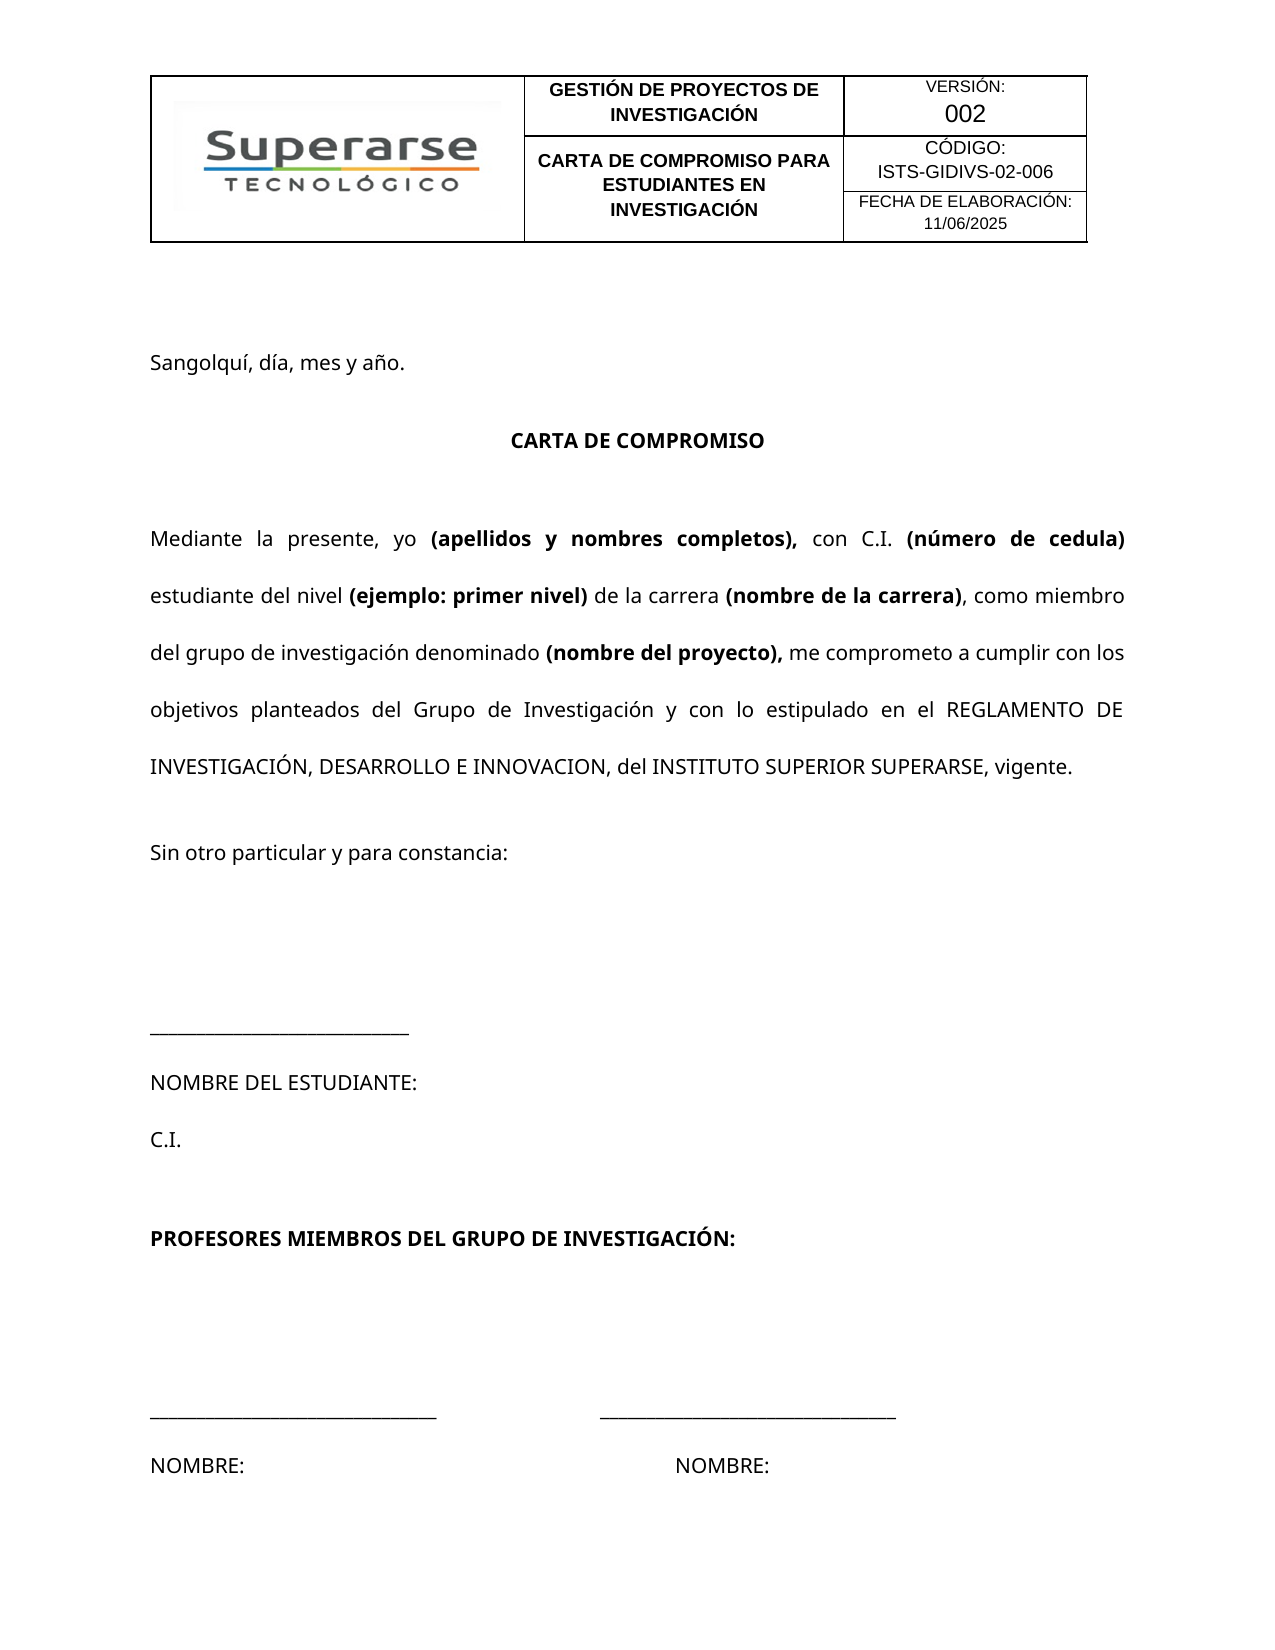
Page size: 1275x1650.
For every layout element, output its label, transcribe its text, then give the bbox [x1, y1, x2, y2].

text Sin otro particular y para constancia: [150, 838, 1125, 867]
text ____________________________ [150, 1010, 1125, 1039]
text CARTA DE COMPROMISO [150, 426, 1125, 454]
text NOMBRE: NOMBRE: [150, 1451, 1125, 1480]
picture [173, 101, 502, 211]
text _______________________________ ________________________________ [150, 1394, 1125, 1423]
text C.I. [150, 1125, 1125, 1154]
text PROFESORES MIEMBROS DEL GRUPO DE INVESTIGACIÓN: [150, 1224, 1125, 1252]
text Sangolquí, día, mes y año. [150, 348, 1125, 377]
text Mediante la presente, yo (apellidos y nombres completos), con C.I. (número de cedula) estudiante del nivel (ejemplo: primer nivel) de la carrera (nombre de la carrera), como miembro del grupo de investigación denominado (nombre del proyecto), me comprometo a cumplir con los objetivos planteados del Grupo de Investigación y con lo estipulado en el REGLAMENTO DE INVESTIGACIÓN, DESARROLLO E INNOVACION, del INSTITUTO SUPERIOR SUPERARSE, vigente. [150, 524, 1125, 781]
text NOMBRE DEL ESTUDIANTE: [150, 1068, 1125, 1096]
